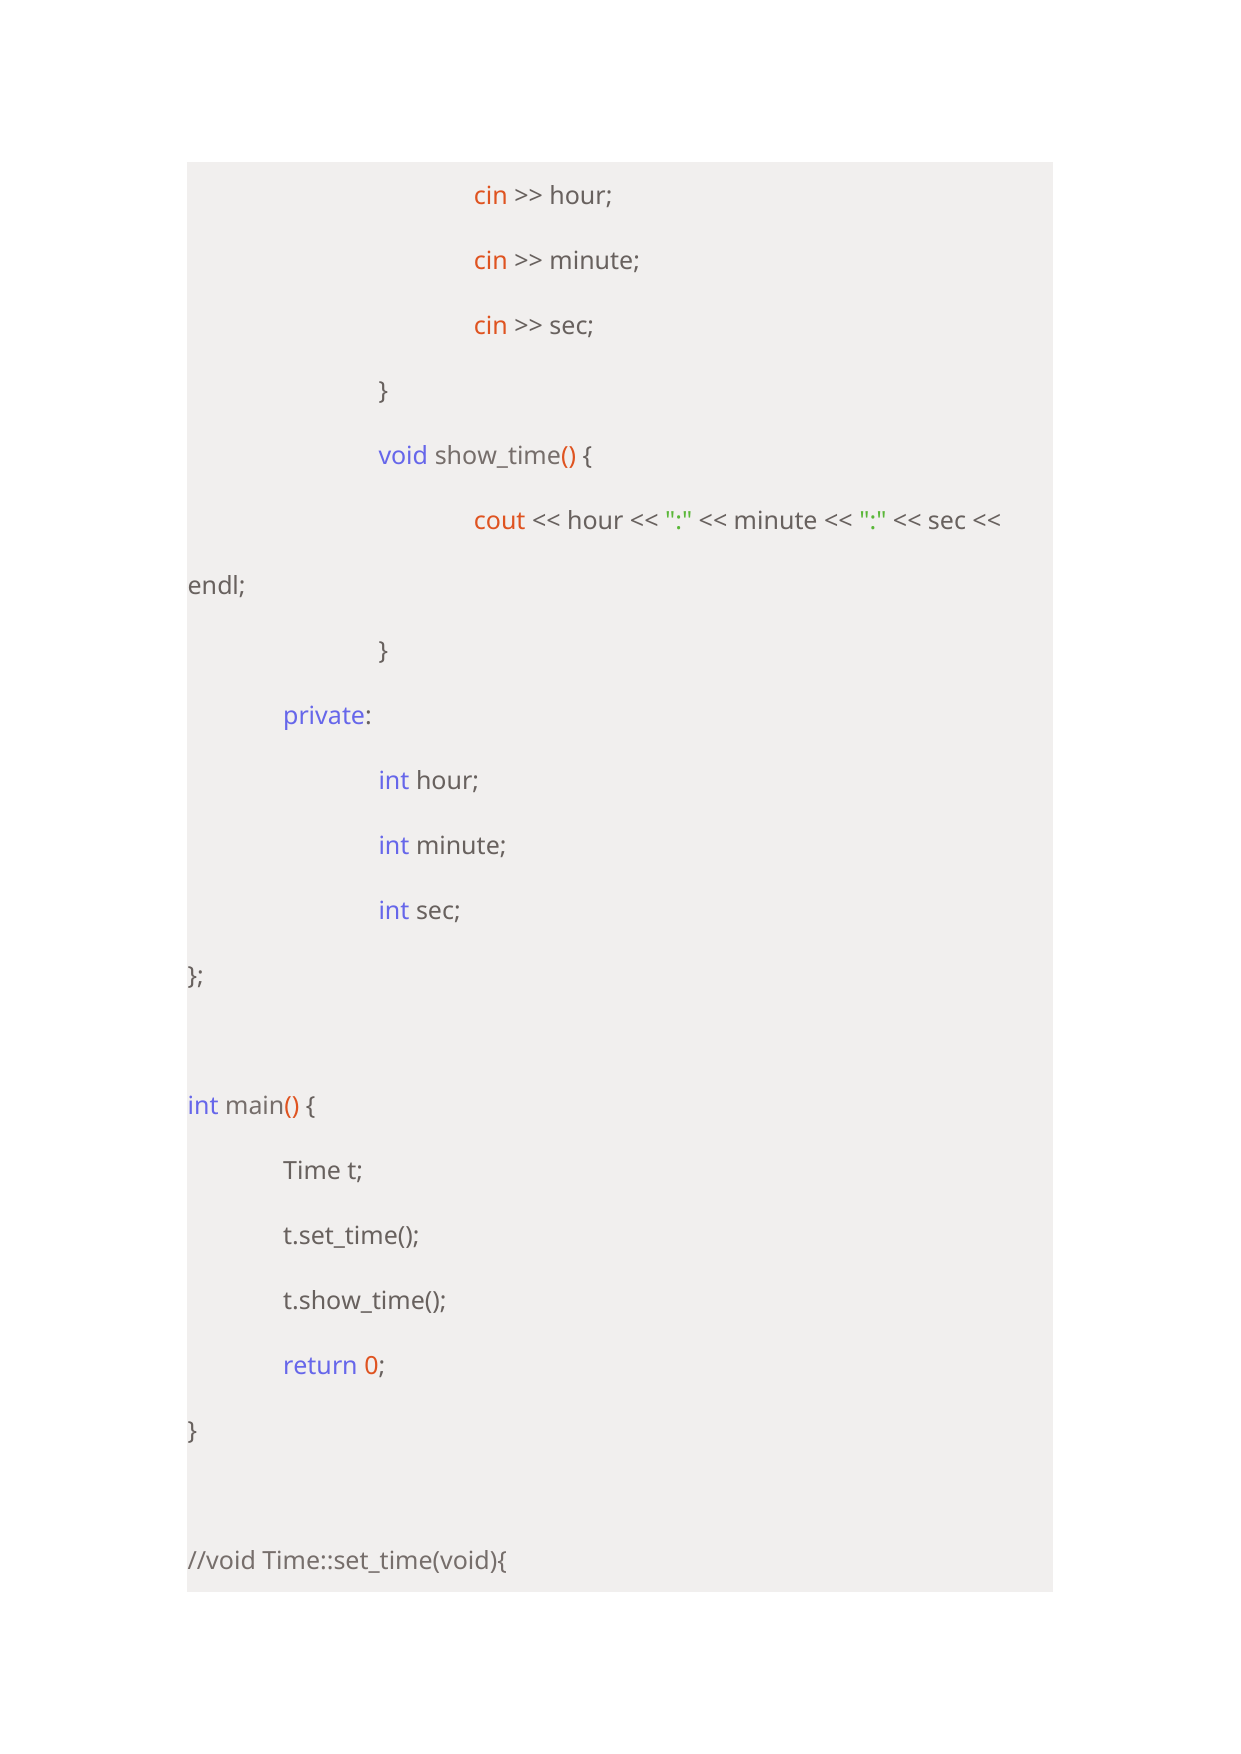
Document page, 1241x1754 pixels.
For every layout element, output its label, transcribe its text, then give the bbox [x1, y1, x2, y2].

text t.show_time(); [187, 1267, 1053, 1332]
text } [187, 617, 1053, 682]
text cin >> hour; [187, 162, 1053, 227]
text }; [187, 942, 1053, 1007]
text int sec; [187, 877, 1053, 942]
text } [187, 357, 1053, 422]
text Time t; [187, 1137, 1053, 1202]
text void show_time() { [187, 422, 1053, 487]
text int minute; [187, 812, 1053, 877]
text return 0; [187, 1332, 1053, 1397]
text int main() { [187, 1072, 1053, 1137]
text } [187, 1397, 1053, 1462]
text cin >> minute; [187, 227, 1053, 292]
text private: [187, 682, 1053, 747]
text int hour; [187, 747, 1053, 812]
text t.set_time(); [187, 1202, 1053, 1267]
text //void Time::set_time(void){ [187, 1527, 1053, 1592]
text cout << hour << ":" << minute << ":" << sec << endl; [187, 487, 1053, 617]
text cin >> sec; [187, 292, 1053, 357]
